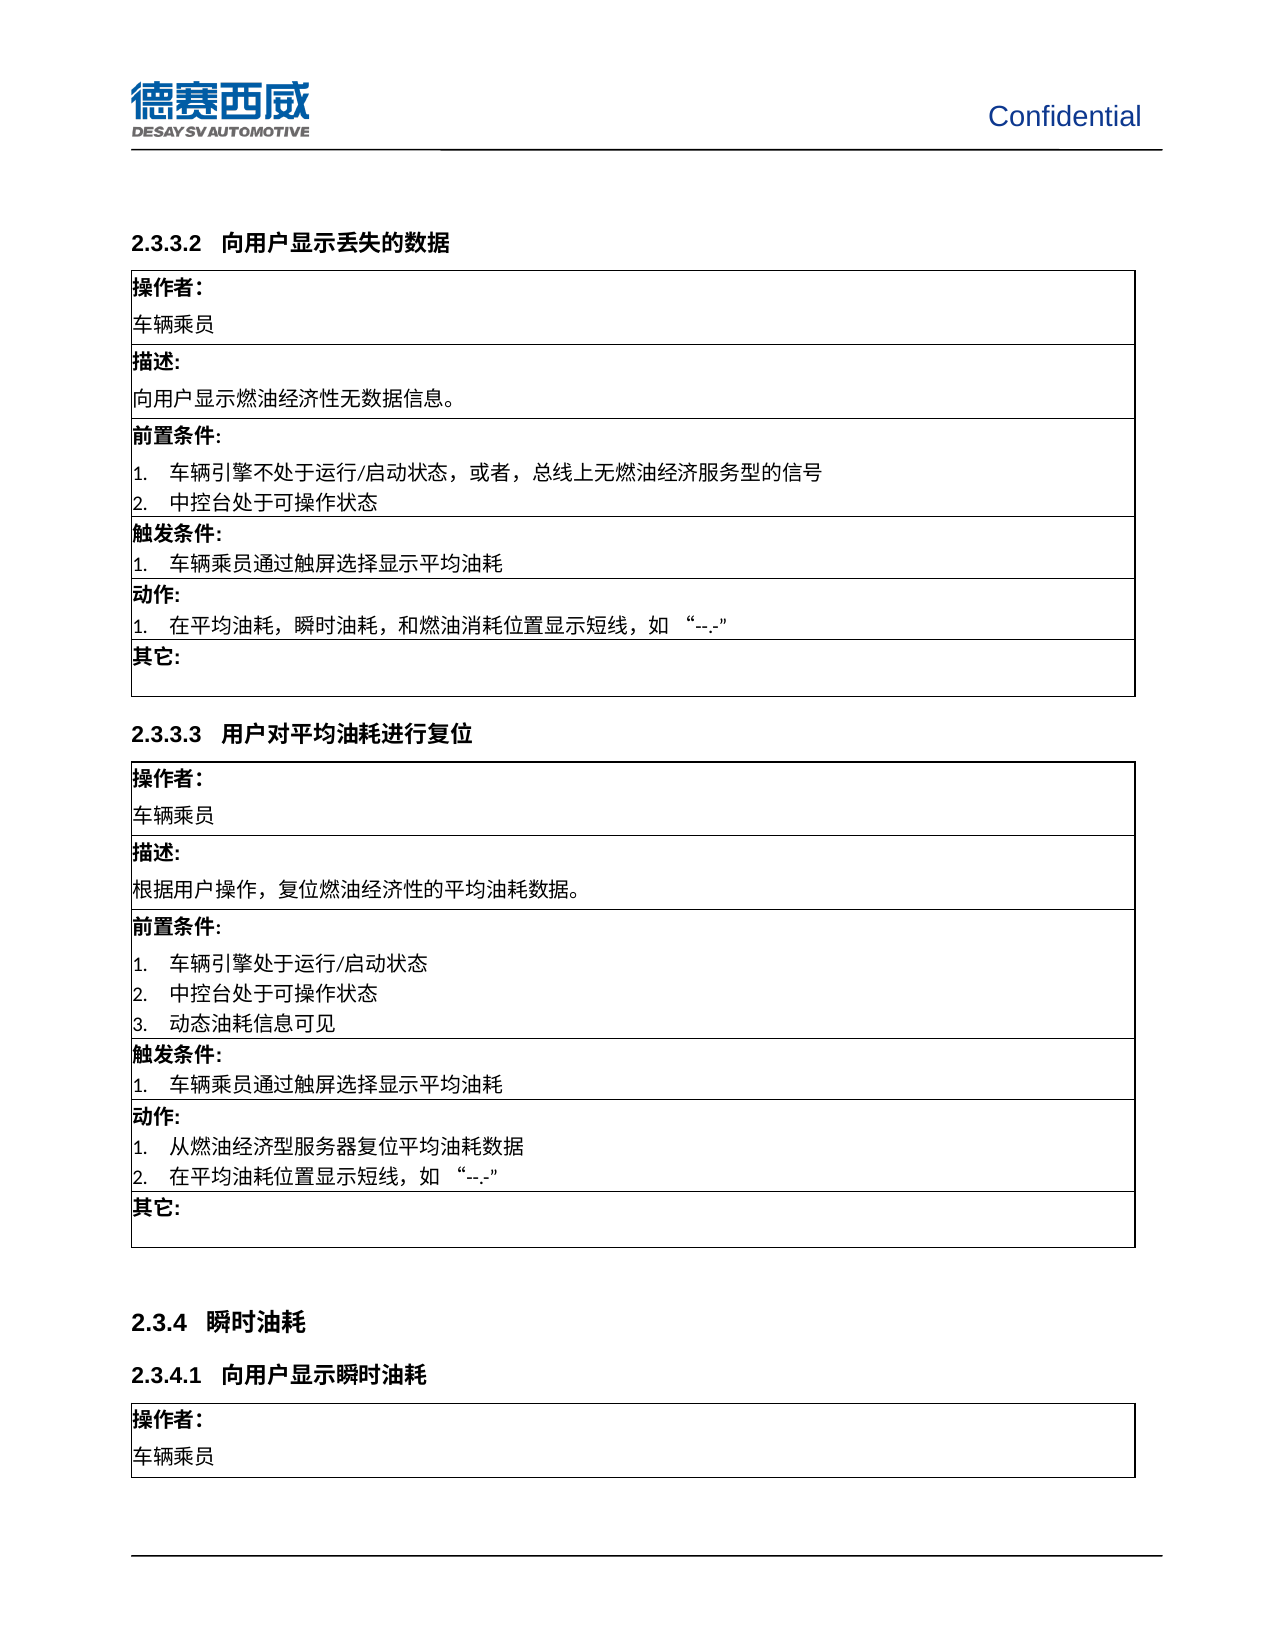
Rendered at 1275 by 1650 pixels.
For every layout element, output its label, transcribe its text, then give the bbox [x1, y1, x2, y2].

table_cell 描述: 向用户显示燃油经济性无数据信息。 [132, 345, 1134, 418]
table_header 操作者： 车辆乘员 [132, 1404, 1134, 1477]
table_header 操作者： 车辆乘员 [132, 763, 1134, 835]
table_cell 其它: [132, 640, 1134, 696]
table_cell 动作: 从燃油经济型服务器复位平均油耗数据 在平均油耗位置显示短线，如 “--.-” [132, 1100, 1134, 1191]
table_cell 动作: 在平均油耗，瞬时油耗，和燃油消耗位置显示短线，如 “--.-” [132, 579, 1134, 639]
table_header 操作者： 车辆乘员 [132, 271, 1134, 344]
table_cell 其它: [132, 1192, 1134, 1247]
table_cell 前置条件: 车辆引擎处于运行/启动状态 中控台处于可操作状态 动态油耗信息可见 [132, 910, 1134, 1037]
subtitle 瞬时油耗 [131, 1302, 1162, 1338]
table_cell 触发条件: 车辆乘员通过触屏选择显示平均油耗 [132, 517, 1134, 578]
subtitle 用户对平均油耗进行复位 [131, 716, 1162, 749]
subtitle 向用户显示丢失的数据 [131, 225, 1162, 258]
picture [131, 81, 310, 137]
table_cell 前置条件: 车辆引擎不处于运行/启动状态，或者，总线上无燃油经济服务型的信号 中控台处于可操作状态 [132, 419, 1134, 516]
table_cell 描述: 根据用户操作，复位燃油经济性的平均油耗数据。 [132, 836, 1134, 909]
table_cell 触发条件: 车辆乘员通过触屏选择显示平均油耗 [132, 1039, 1134, 1099]
subtitle 向用户显示瞬时油耗 [131, 1357, 1162, 1390]
